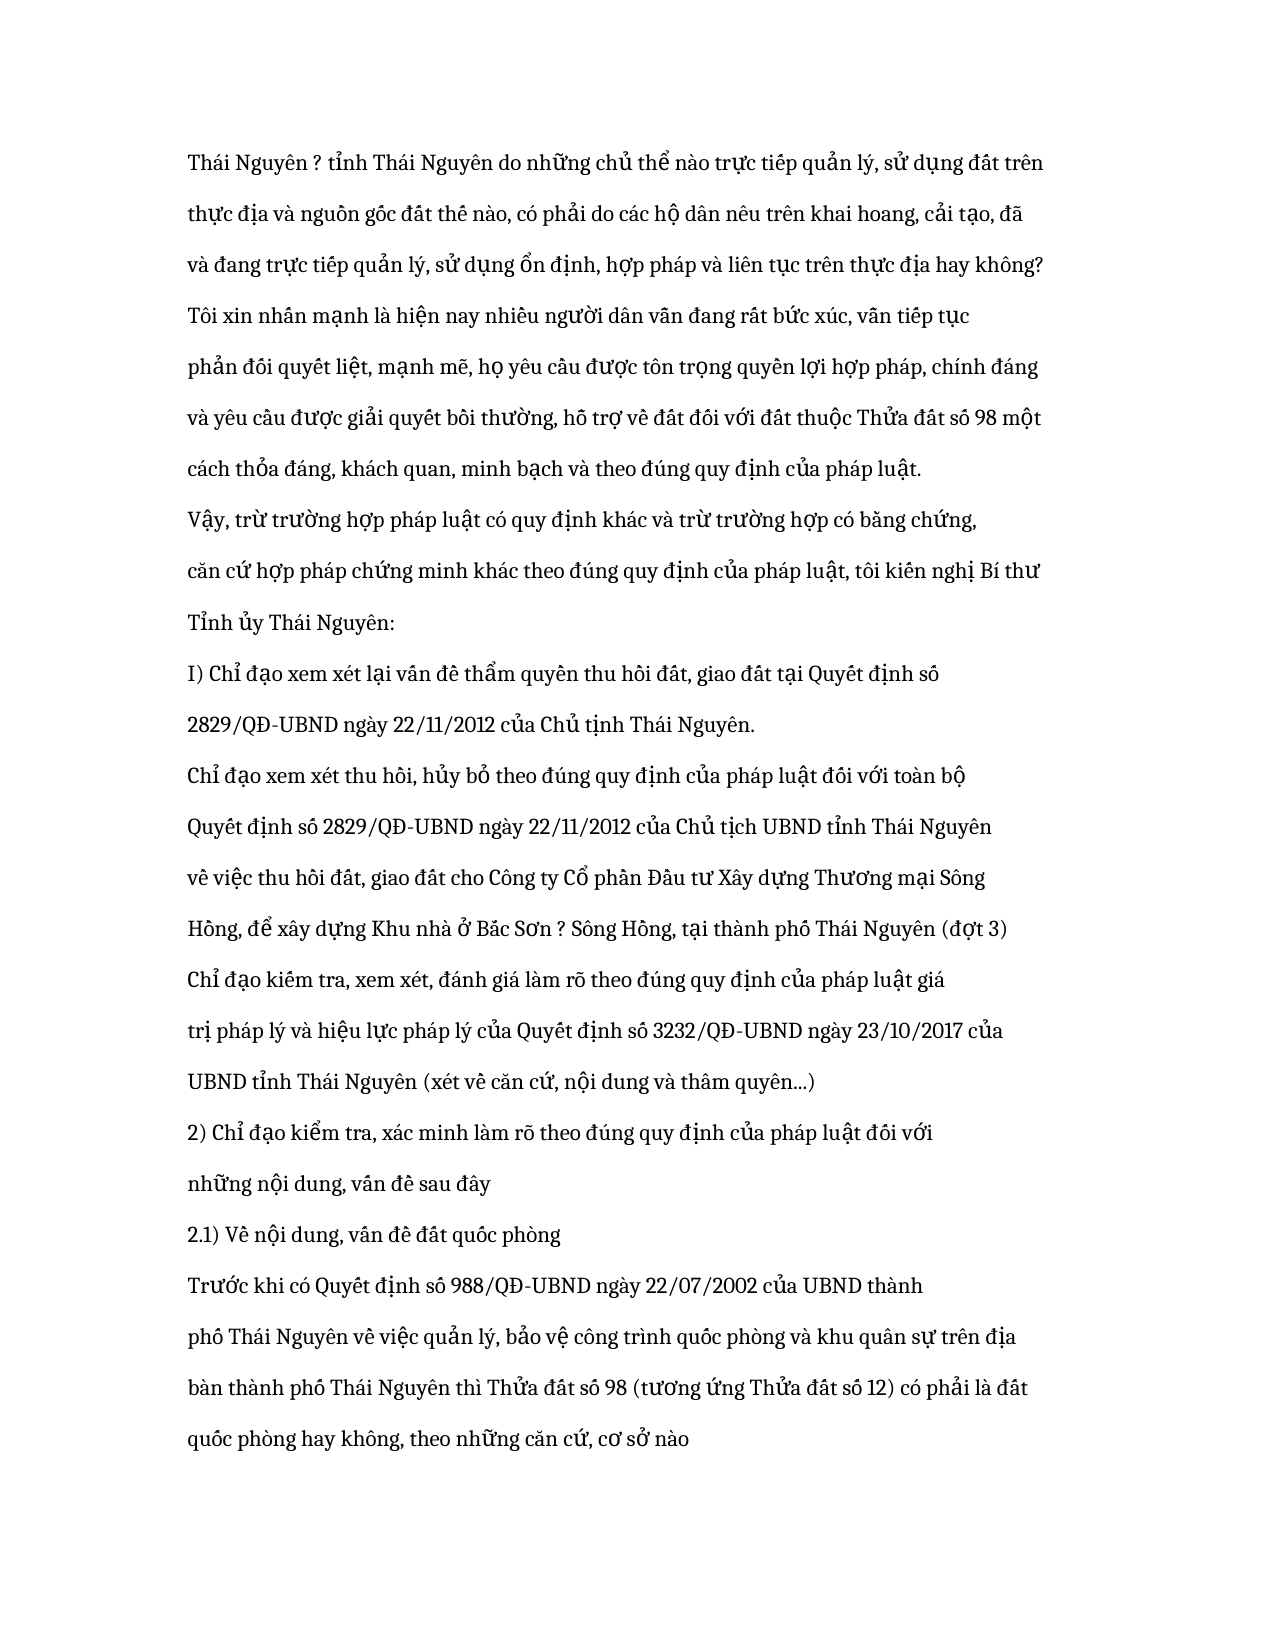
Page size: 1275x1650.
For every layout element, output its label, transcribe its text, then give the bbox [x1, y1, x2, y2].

text Vậy, trừ trường hợp pháp luật có quy định khác và trừ trường hợp có bằng chứng, [187, 507, 1087, 534]
text phố Thái Nguyên về việc quản lý, bảo vệ công trình quốc phòng và khu quân sự trên địa [187, 1324, 1087, 1350]
text thực địa và nguồn gốc đất thế nào, có phải do các hộ dân nêu trên khai hoang, cải tạo, đã [187, 201, 1087, 227]
text Tôi xin nhấn mạnh là hiện nay nhiều người dân vẫn đang rất bức xúc, vẫn tiếp tục [187, 303, 1087, 329]
text Thái Nguyên ? tỉnh Thái Nguyên do những chủ thể nào trực tiếp quản lý, sử dụng đất trên [187, 150, 1087, 176]
text trị pháp lý và hiệu lực pháp lý của Quyết định số 3232/QĐ-UBND ngày 23/10/2017 của [187, 1018, 1087, 1044]
text quốc phòng hay không, theo những căn cứ, cơ sở nào [187, 1426, 1087, 1452]
text và yêu cầu được giải quyết bồi thường, hỗ trợ về đất đối với đất thuộc Thửa đất số 98 một [187, 405, 1087, 432]
text 2) Chỉ đạo kiểm tra, xác minh làm rõ theo đúng quy định của pháp luật đối với [187, 1120, 1087, 1146]
text 2829/QĐ-UBND ngày 22/11/2012 của Chủ tịnh Thái Nguyên. [187, 711, 1087, 738]
text Trước khi có Quyết định số 988/QĐ-UBND ngày 22/07/2002 của UBND thành [187, 1273, 1087, 1299]
text 2.1) Về nội dung, vấn đề đất quốc phòng [187, 1222, 1087, 1248]
text Quyết định số 2829/QĐ-UBND ngày 22/11/2012 của Chủ tịch UBND tỉnh Thái Nguyên [187, 813, 1087, 840]
text Tỉnh ủy Thái Nguyên: [187, 609, 1087, 636]
text UBND tỉnh Thái Nguyên (xét về căn cứ, nội dung và thâm quyên...) [187, 1069, 1087, 1095]
text phản đối quyết liệt, mạnh mẽ, họ yêu cầu được tôn trọng quyền lợi hợp pháp, chính đáng [187, 354, 1087, 381]
text Chỉ đạo xem xét thu hồi, hủy bỏ theo đúng quy định của pháp luật đối với toàn bộ [187, 762, 1087, 789]
text cách thỏa đáng, khách quan, minh bạch và theo đúng quy định của pháp luật. [187, 456, 1087, 483]
text căn cứ hợp pháp chứng minh khác theo đúng quy định của pháp luật, tôi kiến nghị Bí thư [187, 558, 1087, 585]
text I) Chỉ đạo xem xét lại vấn đề thẩm quyền thu hồi đất, giao đất tại Quyết định số [187, 660, 1087, 687]
text Chỉ đạo kiếm tra, xem xét, đánh giá làm rõ theo đúng quy định của pháp luật giá [187, 967, 1087, 993]
text và đang trực tiếp quản lý, sử dụng ổn định, hợp pháp và liên tục trên thực địa hay không? [187, 252, 1087, 278]
text Hồng, để xây dựng Khu nhà ở Bắc Sơn ? Sông Hồng, tại thành phố Thái Nguyên (đợt 3) [187, 916, 1087, 942]
text bàn thành phố Thái Nguyên thì Thửa đất số 98 (tương ứng Thửa đất số 12) có phải là đất [187, 1375, 1087, 1401]
text những nội dung, vấn đề sau đây [187, 1171, 1087, 1197]
text về việc thu hồi đất, giao đất cho Công ty Cổ phần Đầu tư Xây dựng Thương mại Sông [187, 864, 1087, 891]
